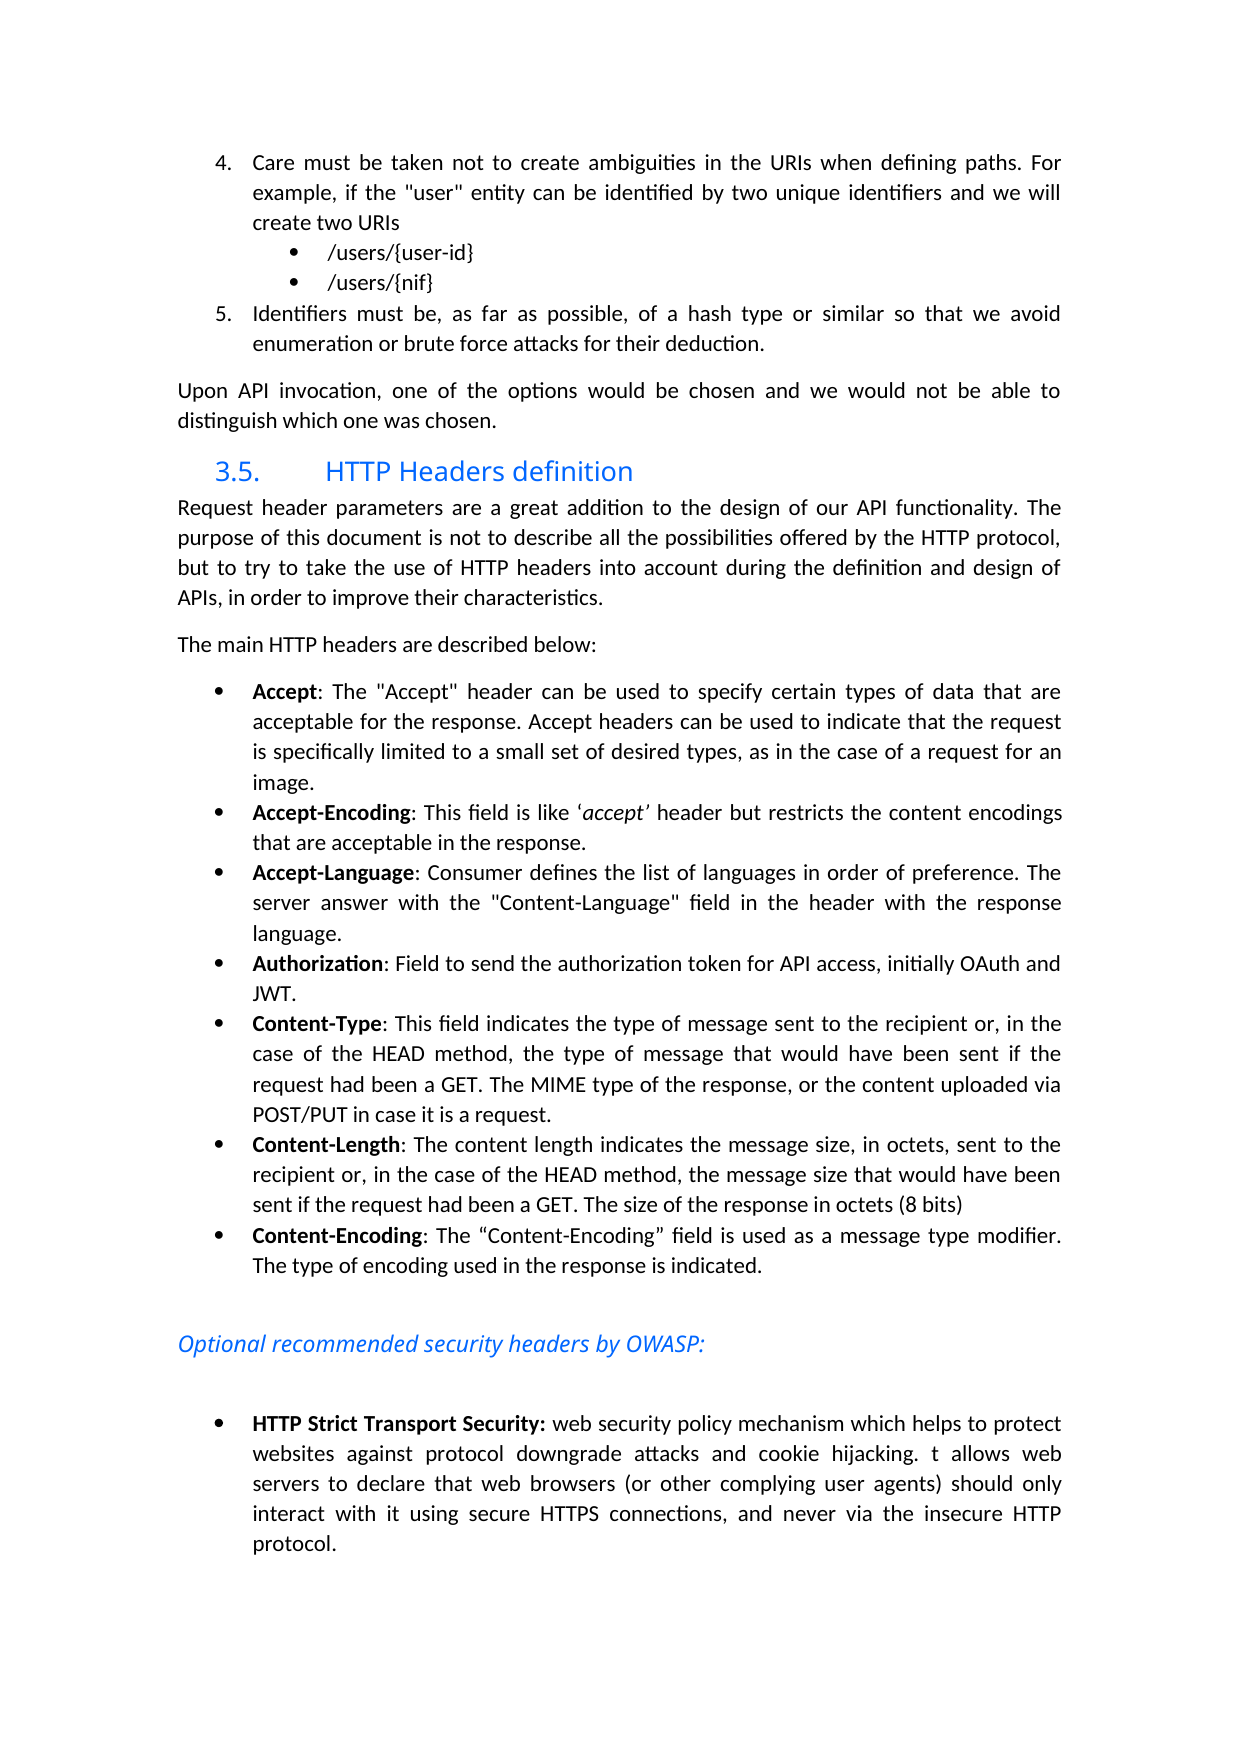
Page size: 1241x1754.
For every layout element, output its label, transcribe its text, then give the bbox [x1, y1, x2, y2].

list Content-Type: This field indicates the type of message sent to the recipient or, in the case of the HEAD method, the type of message that would have been sent if the request had been a GET. The MIME type of the response, or the content uploaded via POST/PUT in case it is a request. [215, 1009, 1063, 1128]
list Accept: The "Accept" header can be used to specify certain types of data that are acceptable for the response. Accept headers can be used to indicate that the request is specifically limited to a small set of desired types, as in the case of a request for an image. [215, 677, 1063, 796]
list /users/{user-id} [290, 238, 1063, 266]
subtitle HTTP Headers definition [215, 453, 1063, 490]
text The main HTTP headers are described below: [177, 630, 1063, 658]
list /users/{nif} [290, 268, 1063, 296]
list Content-Encoding: The “Content-Encoding” field is used as a message type modifier. The type of encoding used in the response is indicated. [215, 1221, 1063, 1279]
list Accept-Encoding: This field is like ‘accept’ header but restricts the content encodings that are acceptable in the response. [215, 798, 1063, 856]
subtitle Optional recommended security headers by OWASP: [177, 1328, 1063, 1359]
list HTTP Strict Transport Security: web security policy mechanism which helps to protect websites against protocol downgrade attacks and cookie hijacking. t allows web servers to declare that web browsers (or other complying user agents) should only interact with it using secure HTTPS connections, and never via the insecure HTTP protocol. [215, 1409, 1063, 1557]
text Request header parameters are a great addition to the design of our API functionality. The purpose of this document is not to describe all the possibilities offered by the HTTP protocol, but to try to take the use of HTTP headers into account during the definition and design of APIs, in order to improve their characteristics. [177, 493, 1063, 611]
list Identifiers must be, as far as possible, of a hash type or similar so that we avoid enumeration or brute force attacks for their deduction. [215, 299, 1063, 357]
list Accept-Language: Consumer defines the list of languages in order of preference. The server answer with the "Content-Language" field in the header with the response language. [215, 858, 1063, 947]
text Upon API invocation, one of the options would be chosen and we would not be able to distinguish which one was chosen. [177, 376, 1063, 434]
list Care must be taken not to create ambiguities in the URIs when defining paths. For example, if the "user" entity can be identified by two unique identifiers and we will create two URIs [215, 148, 1063, 236]
list Authorization: Field to send the authorization token for API access, initially OAuth and JWT. [215, 949, 1063, 1007]
list Content-Length: The content length indicates the message size, in octets, sent to the recipient or, in the case of the HEAD method, the message size that would have been sent if the request had been a GET. The size of the response in octets (8 bits) [215, 1130, 1063, 1218]
